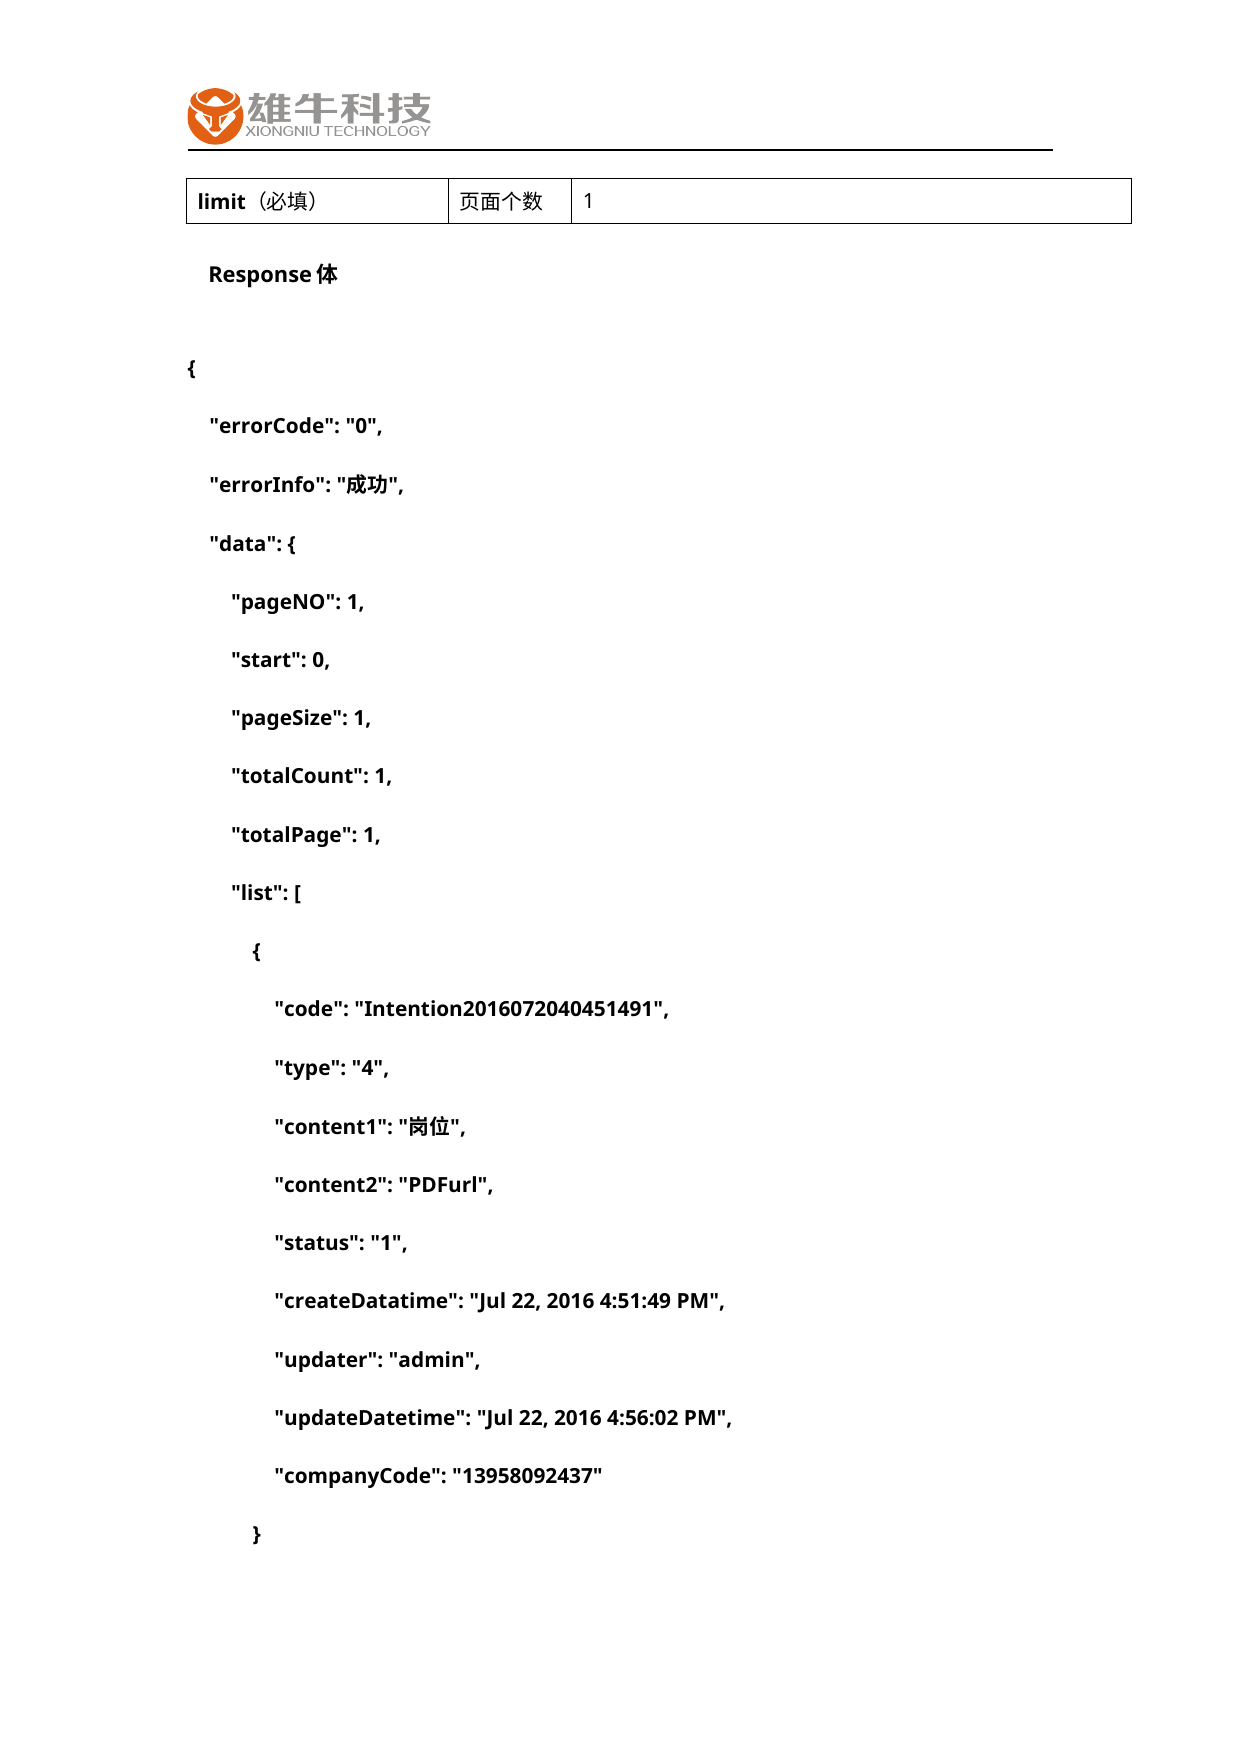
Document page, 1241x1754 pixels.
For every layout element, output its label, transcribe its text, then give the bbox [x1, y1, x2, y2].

text "totalPage": 1, [187, 812, 1053, 856]
text "errorCode": "0", [187, 403, 1053, 447]
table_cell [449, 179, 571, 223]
subtitle Response体 [202, 251, 1053, 295]
text "content1": "岗位", [187, 1103, 1053, 1147]
text "code": "Intention2016072040451491", [187, 987, 1053, 1031]
text { [187, 928, 1053, 972]
text } [187, 1512, 1053, 1556]
text "errorInfo": "成功", [187, 462, 1053, 506]
text "totalCount": 1, [187, 754, 1053, 798]
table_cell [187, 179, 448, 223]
text "updater": "admin", [187, 1337, 1053, 1381]
text "content2": "PDFurl", [187, 1162, 1053, 1206]
text "start": 0, [187, 637, 1053, 681]
picture [187, 88, 433, 147]
text "pageSize": 1, [187, 696, 1053, 739]
text "pageNO": 1, [187, 579, 1053, 623]
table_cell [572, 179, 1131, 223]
text "createDatatime": "Jul 22, 2016 4:51:49 PM", [187, 1279, 1053, 1323]
text "list": [ [187, 870, 1053, 914]
text "data": { [187, 521, 1053, 565]
text "status": "1", [187, 1221, 1053, 1264]
text "companyCode": "13958092437" [187, 1453, 1053, 1497]
text "type": "4", [187, 1045, 1053, 1089]
text { [187, 345, 1053, 389]
text "updateDatetime": "Jul 22, 2016 4:56:02 PM", [187, 1395, 1053, 1439]
